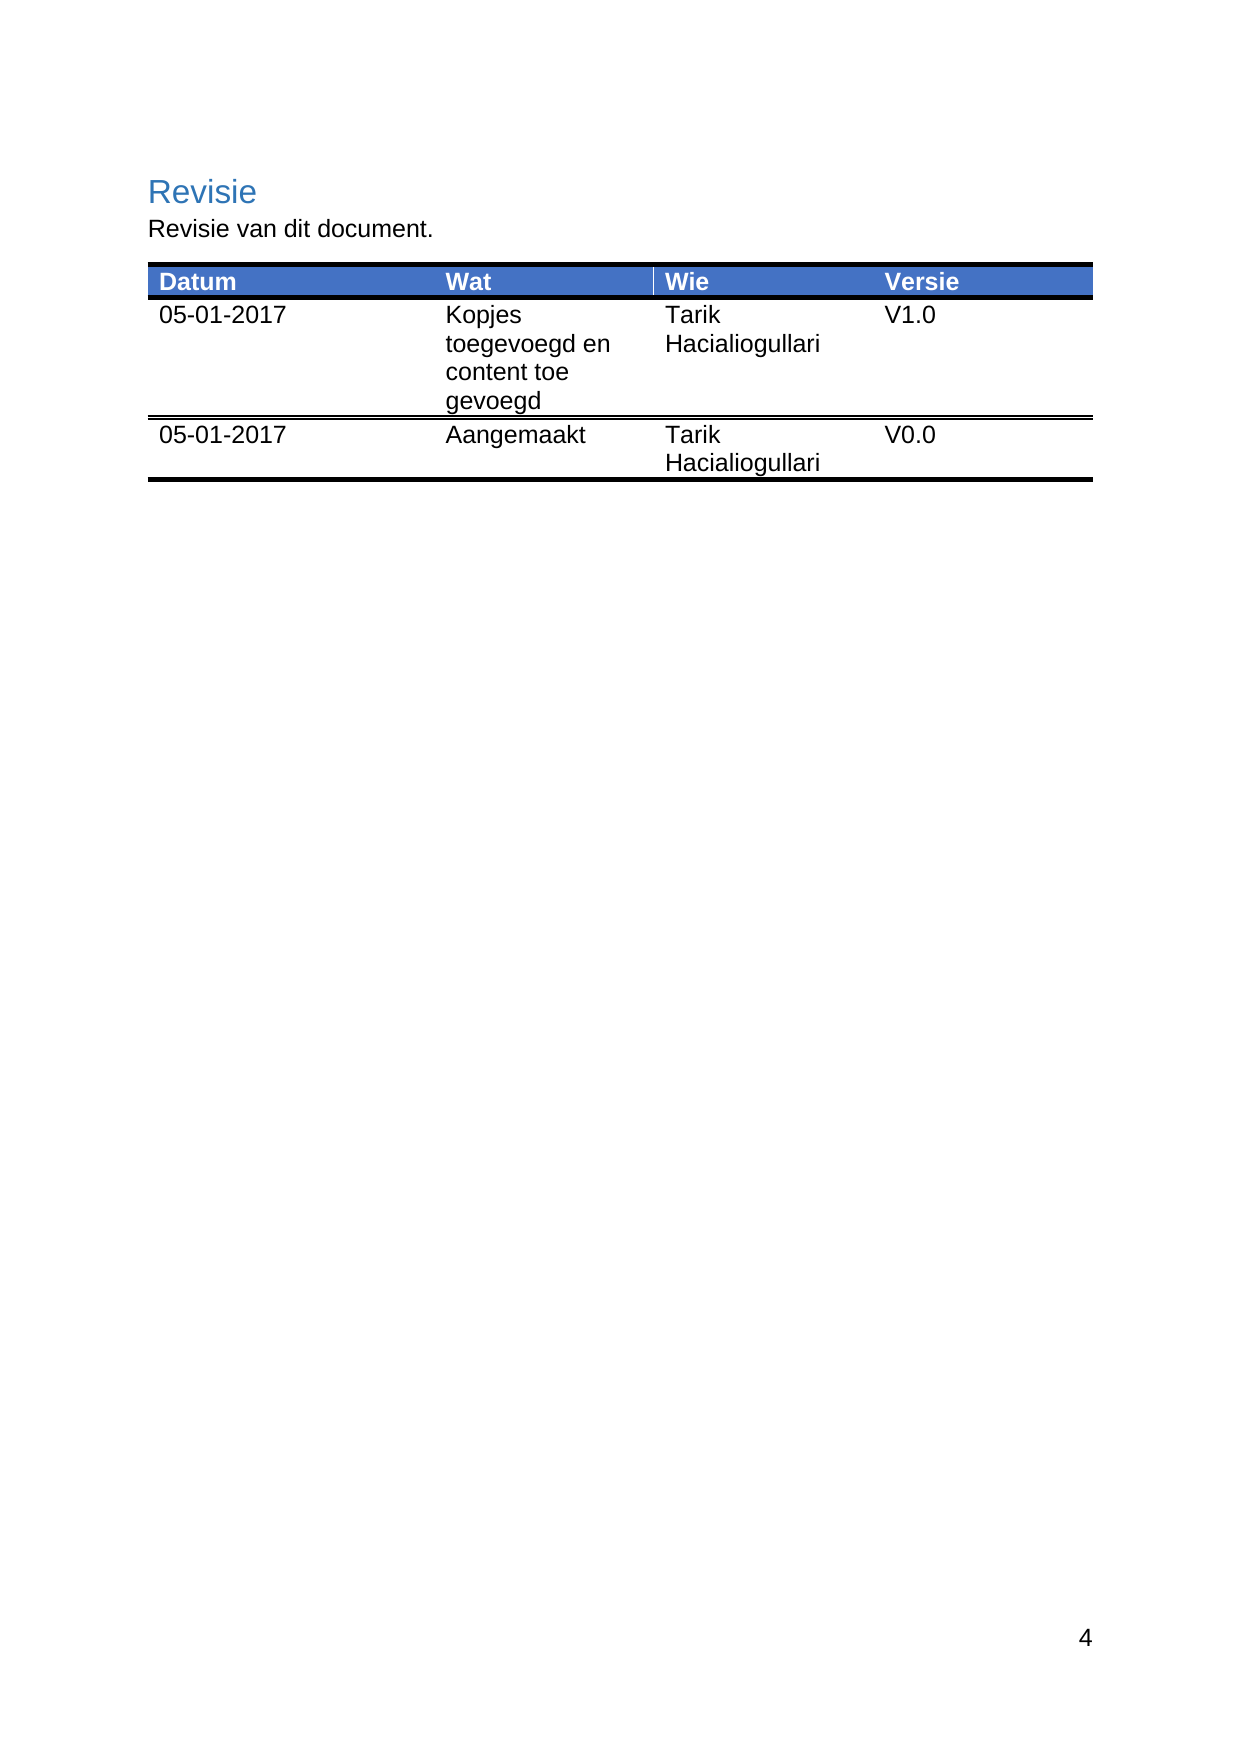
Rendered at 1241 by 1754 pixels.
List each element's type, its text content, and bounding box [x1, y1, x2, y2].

table_cell 05-01-2017 [148, 420, 434, 477]
table_cell Kopjes toegevoegd en content toe gevoegd [434, 300, 653, 415]
table_cell Tarik Hacialiogullari [654, 420, 873, 477]
table_header Wie [654, 267, 873, 295]
text Revisie van dit document. [148, 214, 1093, 243]
table_header Versie [873, 267, 1093, 295]
table_header Wat [434, 267, 653, 295]
table_cell Tarik Hacialiogullari [654, 300, 873, 415]
table_cell V0.0 [873, 420, 1093, 477]
subtitle Revisie [148, 173, 1093, 211]
table_cell Aangemaakt [434, 420, 653, 477]
table_cell 05-01-2017 [148, 300, 434, 415]
table_cell V1.0 [873, 300, 1093, 415]
table_header Datum [148, 267, 434, 295]
